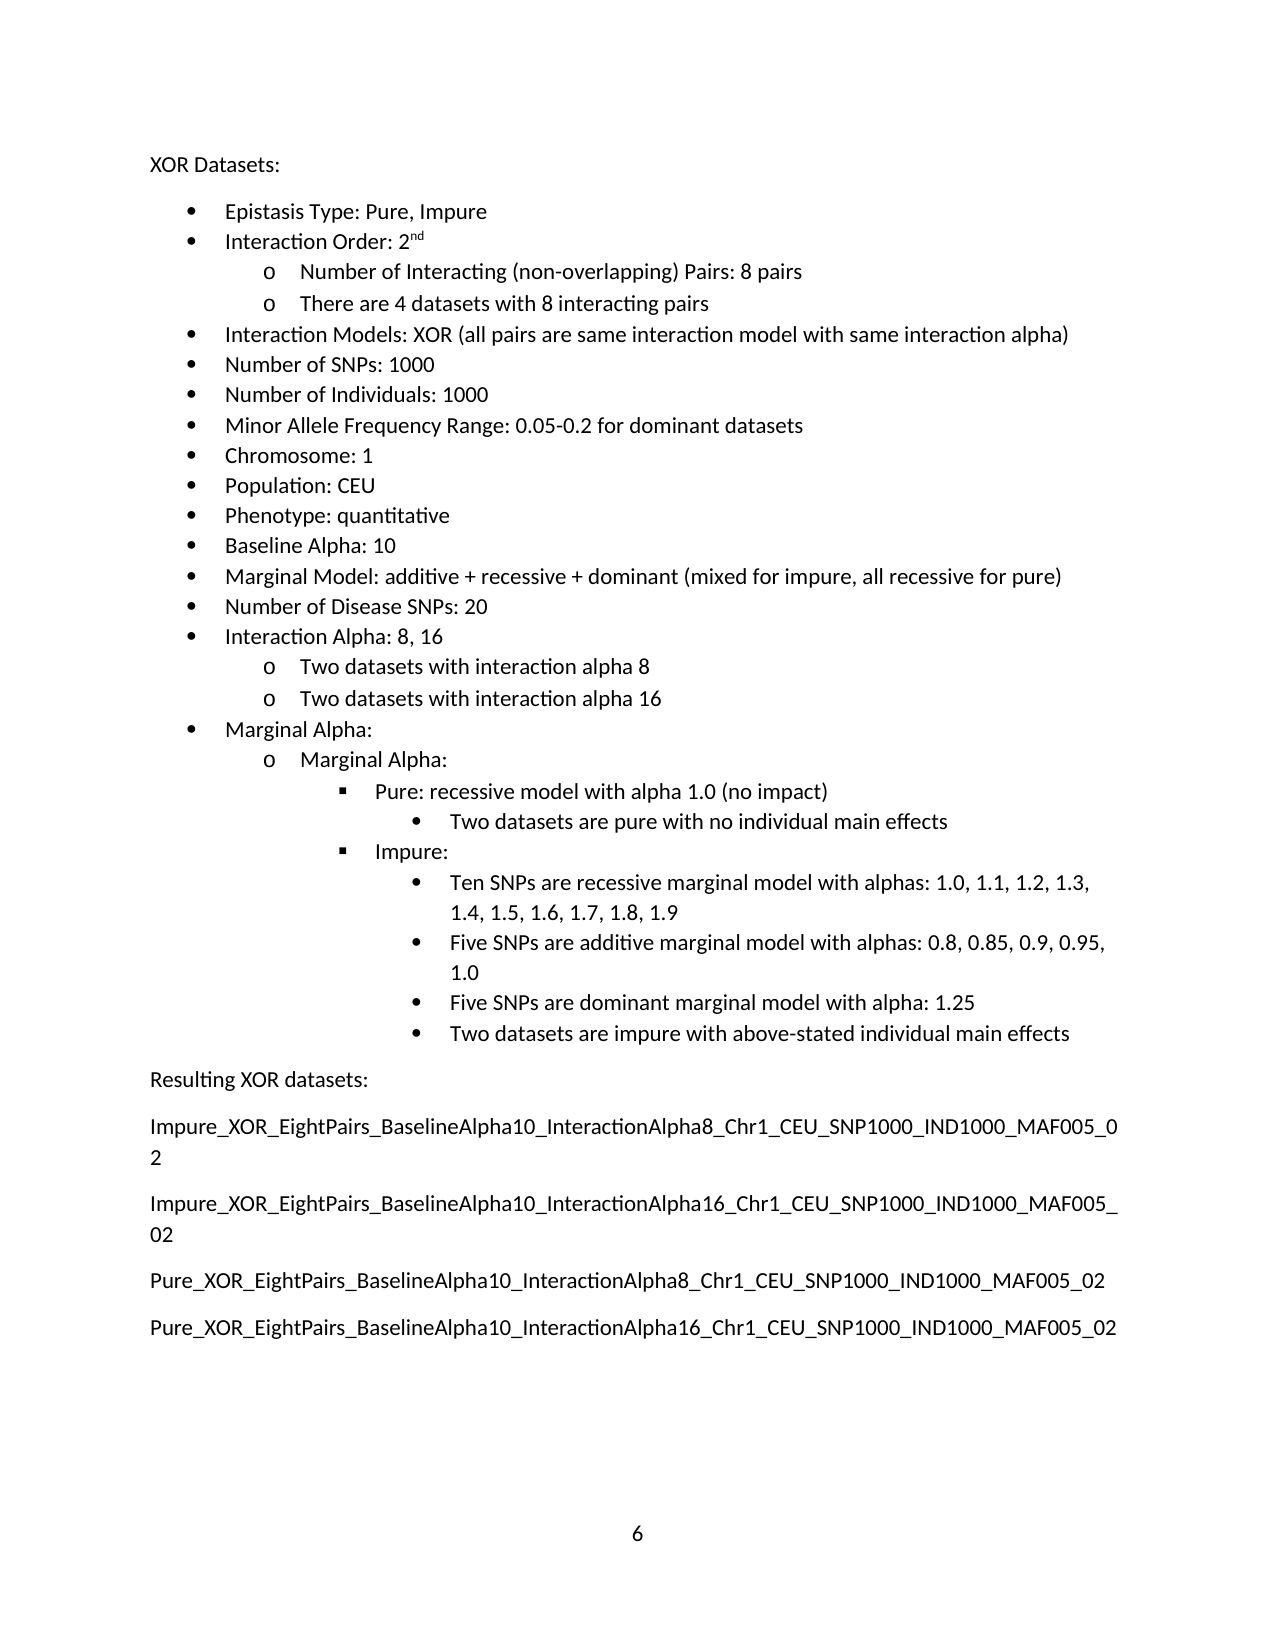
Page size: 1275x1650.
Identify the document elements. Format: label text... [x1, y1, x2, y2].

list Number of Individuals: 1000 [187, 381, 1125, 409]
list Number of Interacting (non-overlapping) Pairs: 8 pairs [262, 257, 1125, 286]
list Two datasets with interaction alpha 8 [262, 652, 1125, 682]
text Impure_XOR_EightPairs_BaselineAlpha10_InteractionAlpha16_Chr1_CEU_SNP1000_IND1000_MAF005_02 [150, 1189, 1125, 1248]
list Five SNPs are dominant marginal model with alpha: 1.25 [412, 988, 1125, 1017]
list Number of Disease SNPs: 20 [187, 592, 1125, 620]
text Pure_XOR_EightPairs_BaselineAlpha10_InteractionAlpha16_Chr1_CEU_SNP1000_IND1000_MAF005_02 [150, 1313, 1125, 1342]
text Impure_XOR_EightPairs_BaselineAlpha10_InteractionAlpha8_Chr1_CEU_SNP1000_IND1000_MAF005_02 [150, 1112, 1125, 1171]
list Minor Allele Frequency Range: 0.05-0.2 for dominant datasets [187, 411, 1125, 439]
list Pure: recessive model with alpha 1.0 (no impact) [337, 777, 1125, 805]
list Chromosome: 1 [187, 441, 1125, 469]
list Interaction Order: 2nd [187, 227, 1125, 255]
list Marginal Model: additive + recessive + dominant (mixed for impure, all recessive for pure) [187, 562, 1125, 590]
list Interaction Models: XOR (all pairs are same interaction model with same interaction alpha) [187, 320, 1125, 348]
list Baseline Alpha: 10 [187, 532, 1125, 560]
list Population: CEU [187, 471, 1125, 499]
list Marginal Alpha: [262, 746, 1125, 775]
list There are 4 datasets with 8 interacting pairs [262, 289, 1125, 318]
text Pure_XOR_EightPairs_BaselineAlpha10_InteractionAlpha8_Chr1_CEU_SNP1000_IND1000_MAF005_02 [150, 1267, 1125, 1295]
list Ten SNPs are recessive marginal model with alphas: 1.0, 1.1, 1.2, 1.3, 1.4, 1.5, 1.6, 1.7, 1.8, 1.9 [412, 868, 1125, 926]
list Five SNPs are additive marginal model with alphas: 0.8, 0.85, 0.9, 0.95, 1.0 [412, 928, 1125, 986]
list Two datasets with interaction alpha 16 [262, 684, 1125, 713]
list Epistasis Type: Pure, Impure [187, 197, 1125, 225]
text Resulting XOR datasets: [150, 1066, 1125, 1094]
list Phenotype: quantitative [187, 501, 1125, 529]
list Interaction Alpha: 8, 16 [187, 622, 1125, 650]
list Marginal Alpha: [187, 715, 1125, 743]
list Number of SNPs: 1000 [187, 350, 1125, 378]
list Two datasets are pure with no individual main effects [412, 807, 1125, 835]
list Two datasets are impure with above-stated individual main effects [412, 1019, 1125, 1047]
list Impure: [337, 837, 1125, 866]
text XOR Datasets: [150, 150, 1125, 178]
